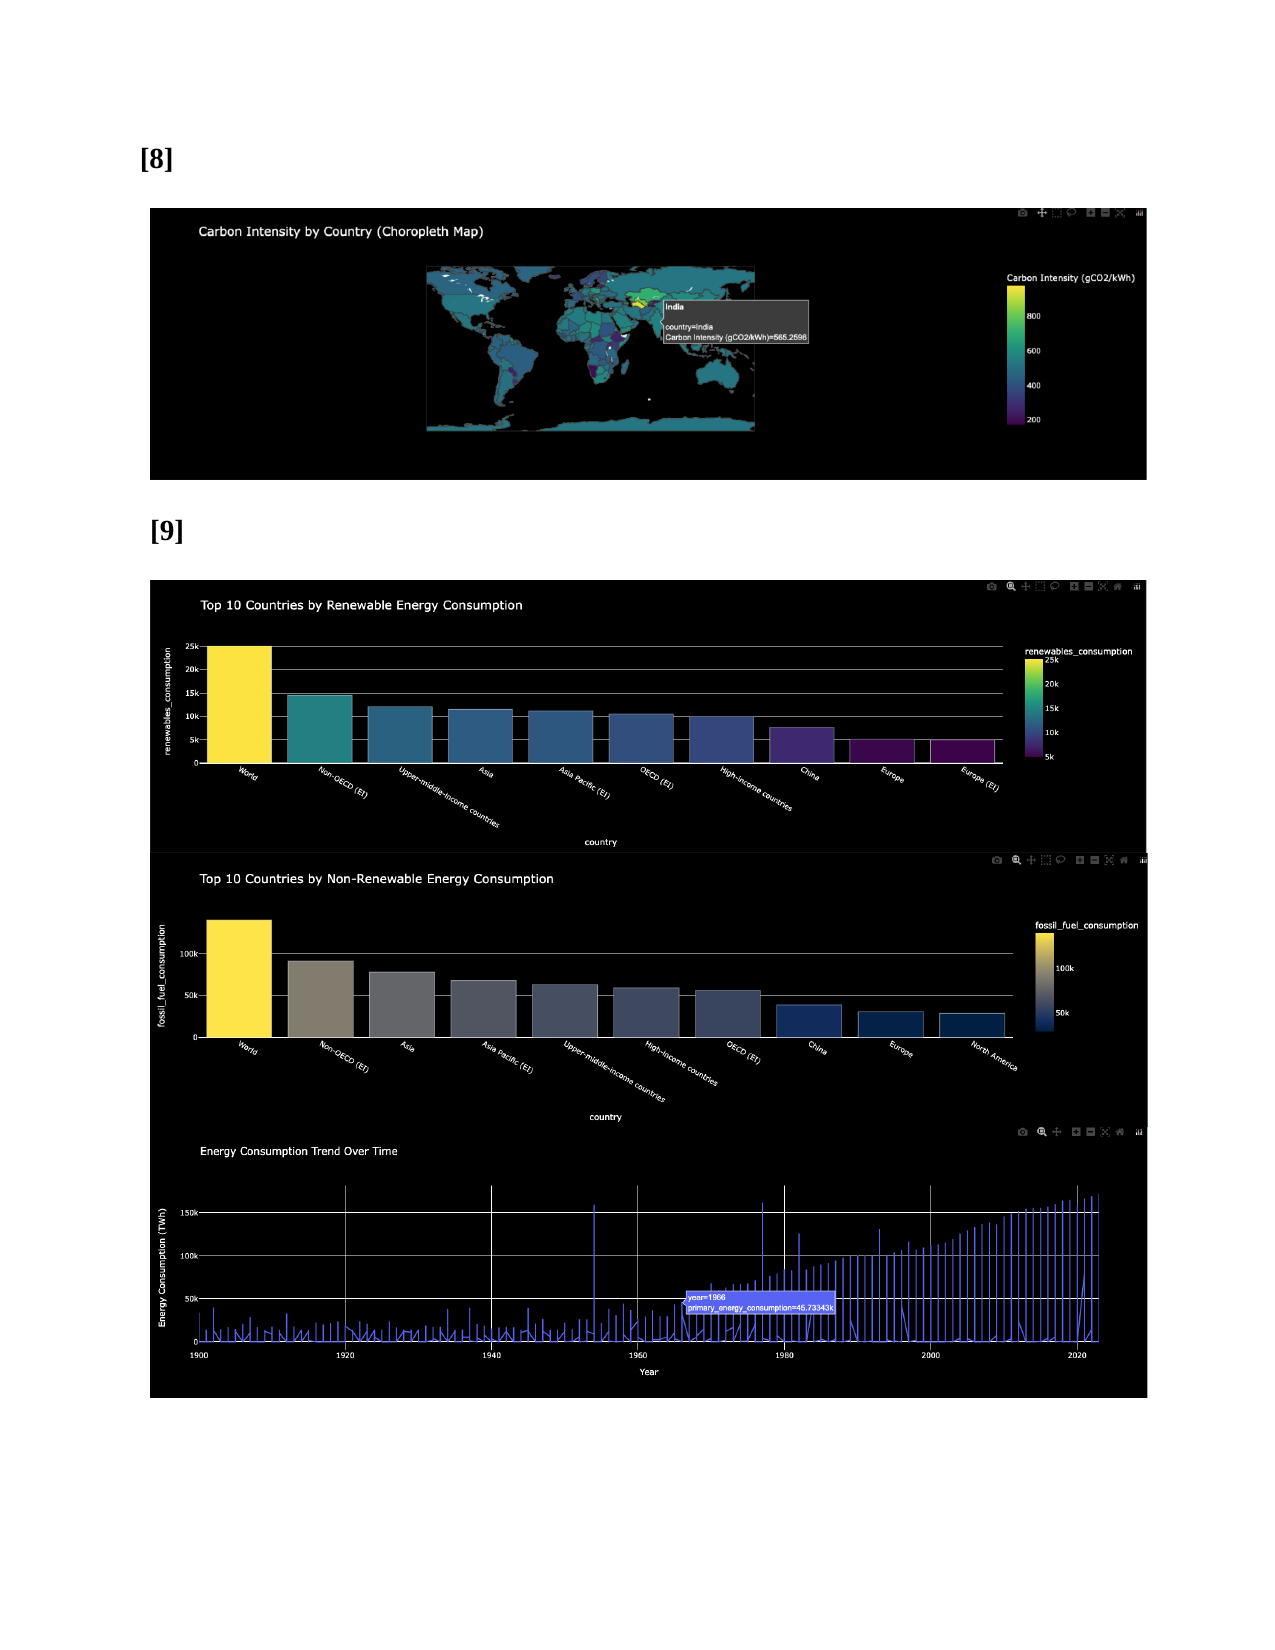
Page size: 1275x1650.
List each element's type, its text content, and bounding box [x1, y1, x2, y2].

list [8] [139, 142, 1137, 175]
picture [150, 208, 1147, 480]
list [9] [150, 513, 1137, 547]
picture [150, 580, 1148, 1398]
